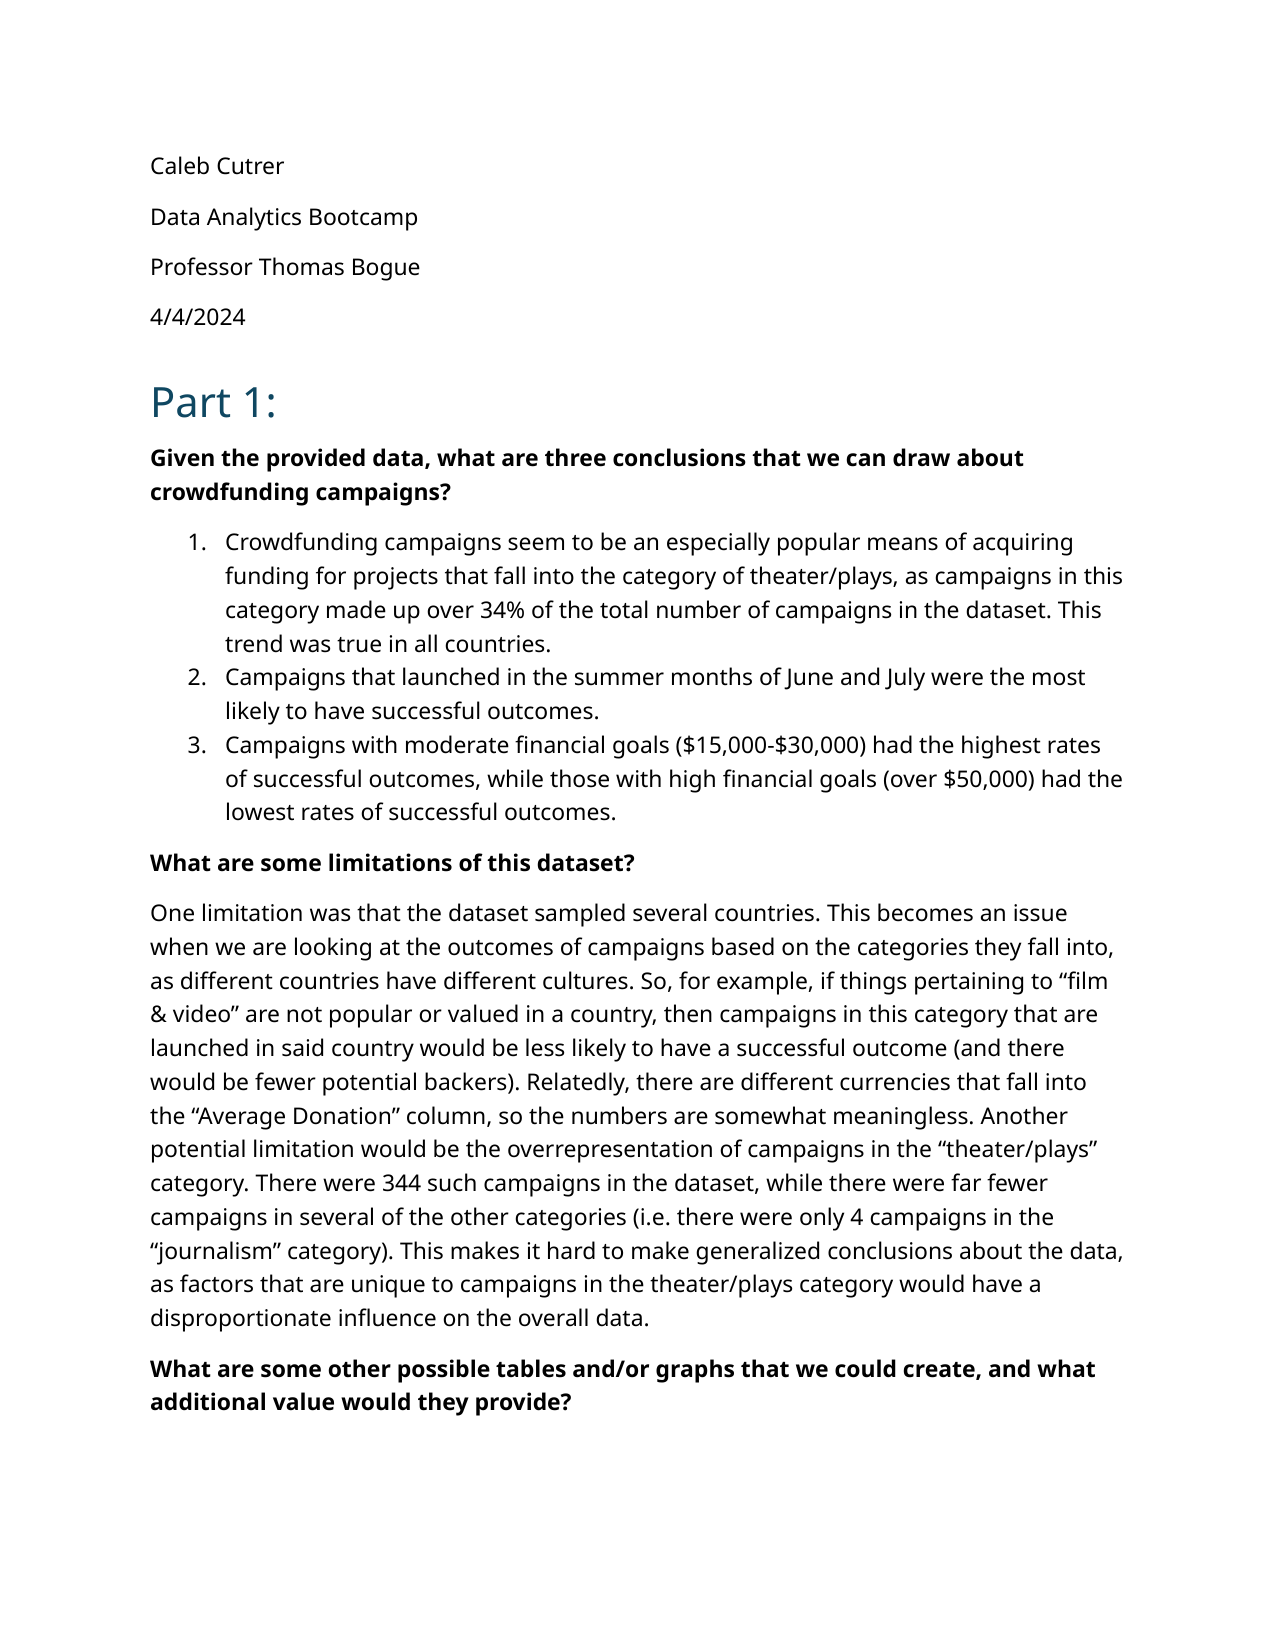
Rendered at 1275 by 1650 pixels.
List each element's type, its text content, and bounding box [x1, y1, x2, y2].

text What are some other possible tables and/or graphs that we could create, and what additional value would they provide? [150, 1352, 1125, 1417]
list Campaigns with moderate financial goals ($15,000-$30,000) had the highest rates of successful outcomes, while those with high financial goals (over $50,000) had the lowest rates of successful outcomes. [187, 729, 1125, 827]
text Professor Thomas Bogue [150, 251, 1125, 282]
text What are some limitations of this dataset? [150, 847, 1125, 878]
text One limitation was that the dataset sampled several countries. This becomes an issue when we are looking at the outcomes of campaigns based on the categories they fall into, as different countries have different cultures. So, for example, if things pertaining to “film & video” are not popular or valued in a country, then campaigns in this category that are launched in said country would be less likely to have a successful outcome (and there would be fewer potential backers). Relatedly, there are different currencies that fall into the “Average Donation” column, so the numbers are somewhat meaningless. Another potential limitation would be the overrepresentation of campaigns in the “theater/plays” category. There were 344 such campaigns in the dataset, while there were far fewer campaigns in several of the other categories (i.e. there were only 4 campaigns in the “journalism” category). This makes it hard to make generalized conclusions about the data, as factors that are unique to campaigns in the theater/plays category would have a disproportionate influence on the overall data. [150, 897, 1125, 1333]
list Campaigns that launched in the summer months of June and July were the most likely to have successful outcomes. [187, 661, 1125, 726]
text Data Analytics Bootcamp [150, 200, 1125, 232]
subtitle Part 1: [150, 372, 1125, 429]
list Crowdfunding campaigns seem to be an especially popular means of acquiring funding for projects that fall into the category of theater/plays, as campaigns in this category made up over 34% of the total number of campaigns in the dataset. This trend was true in all countries. [187, 526, 1125, 659]
text Given the provided data, what are three conclusions that we can draw about crowdfunding campaigns? [150, 442, 1125, 507]
text Caleb Cutrer [150, 150, 1125, 181]
text 4/4/2024 [150, 301, 1125, 332]
